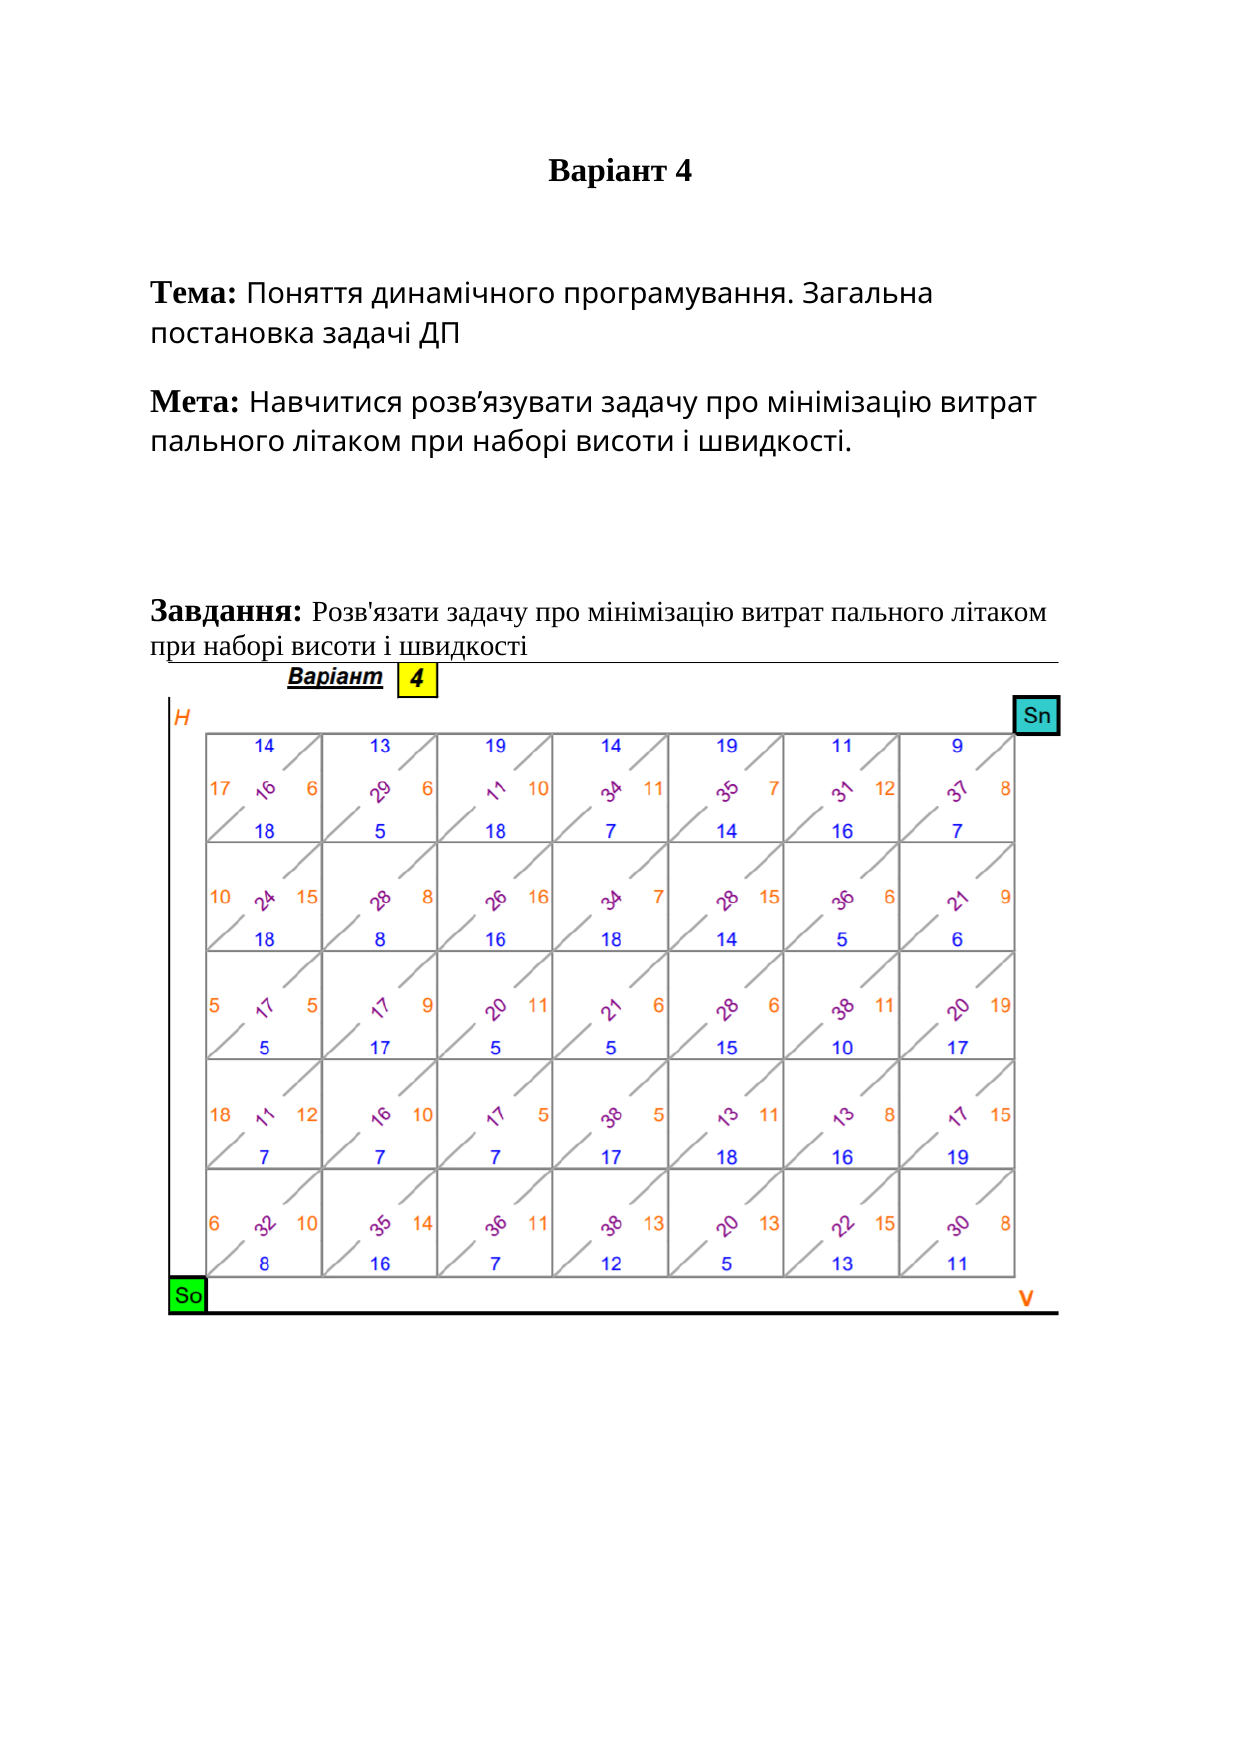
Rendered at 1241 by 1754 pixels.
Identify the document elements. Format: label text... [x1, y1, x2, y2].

text Мета: Навчитися розв’язувати задачу про мінімізацію витрат пального літаком при наборі висоти і швидкості. [150, 381, 1090, 460]
text Варіант 4 [150, 150, 1090, 188]
text Тема: Поняття динамічного програмування. Загальна постановка задачі ДП [150, 272, 1090, 352]
text Завдання: Розв'язати задачу про мінімізацію витрат пального літаком при наборі висоти і швидкості [150, 590, 1090, 662]
picture [150, 662, 1091, 1324]
